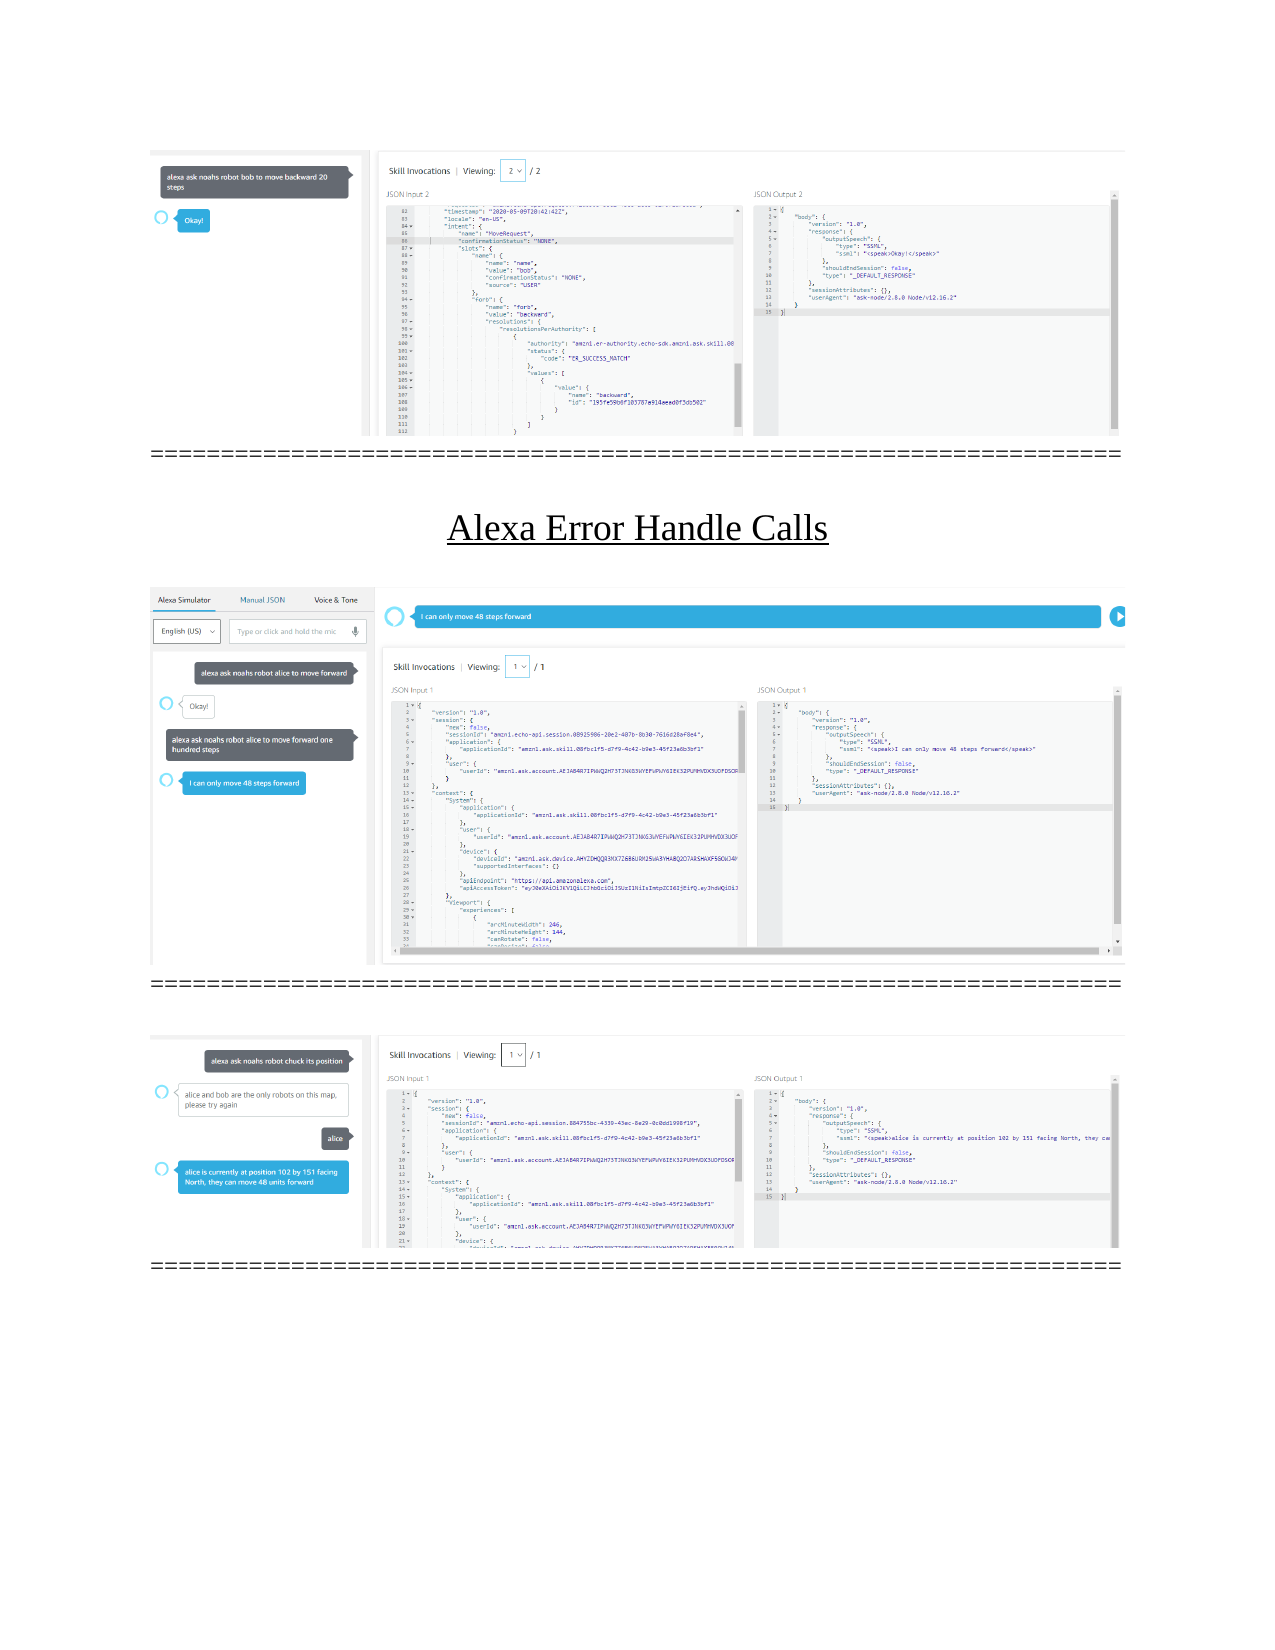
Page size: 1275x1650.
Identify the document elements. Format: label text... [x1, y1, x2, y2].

text ===================================================================== [150, 1251, 1125, 1280]
text Alexa Error Handle Calls [150, 505, 1125, 548]
picture [150, 587, 1125, 965]
text ===================================================================== [150, 969, 1125, 998]
text ===================================================================== [150, 439, 1125, 468]
picture [150, 150, 1125, 436]
picture [150, 1035, 1125, 1248]
